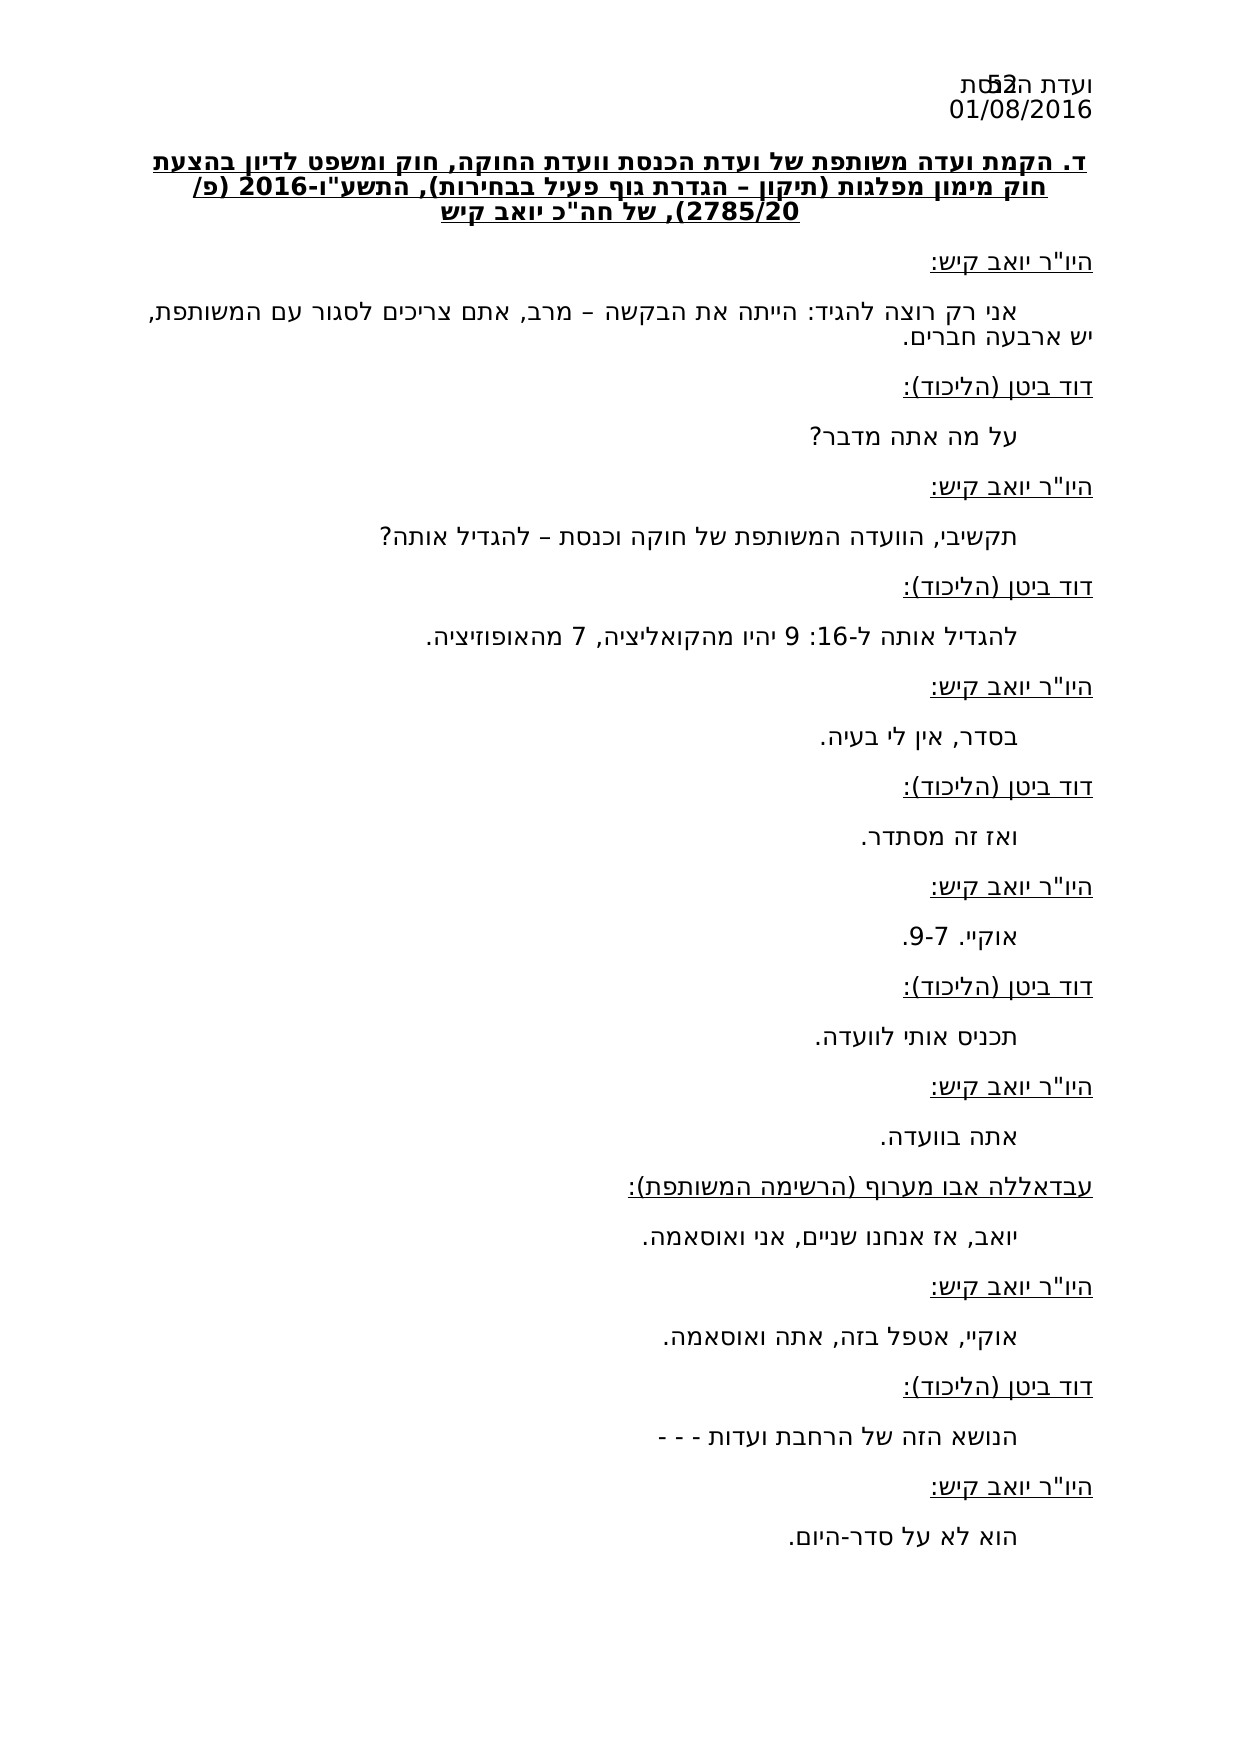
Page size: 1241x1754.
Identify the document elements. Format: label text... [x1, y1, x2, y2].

text היו"ר יואב קיש: [147, 675, 1093, 700]
text תקשיבי, הוועדה המשותפת של חוקה וכנסת – להגדיל אותה? [147, 525, 1093, 550]
text דוד ביטן (הליכוד): [147, 1375, 1093, 1400]
text היו"ר יואב קיש: [147, 1075, 1093, 1100]
text אוקיי, אטפל בזה, אתה ואוסאמה. [147, 1325, 1093, 1350]
text דוד ביטן (הליכוד): [147, 775, 1093, 800]
text היו"ר יואב קיש: [147, 1275, 1093, 1300]
text יואב, אז אנחנו שניים, אני ואוסאמה. [147, 1225, 1093, 1250]
text בסדר, אין לי בעיה. [147, 725, 1093, 750]
text היו"ר יואב קיש: [147, 1475, 1093, 1500]
text דוד ביטן (הליכוד): [147, 375, 1093, 400]
text אני רק רוצה להגיד: הייתה את הבקשה – מרב, אתם צריכים לסגור עם המשותפת, יש ארבעה חברים. [147, 300, 1093, 350]
text אתה בוועדה. [147, 1125, 1093, 1150]
text היו"ר יואב קיש: [147, 875, 1093, 900]
text הנושא הזה של הרחבת ועדות - - - [147, 1425, 1093, 1450]
text תכניס אותי לוועדה. [147, 1025, 1093, 1050]
text ואז זה מסתדר. [147, 825, 1093, 850]
text אוקיי. 9-7. [147, 925, 1093, 950]
text הוא לא על סדר-היום. [147, 1525, 1093, 1550]
text ד. הקמת ועדה משותפת של ועדת הכנסת וועדת החוקה, חוק ומשפט לדיון בהצעת חוק מימון מפלגות (תיקון – הגדרת גוף פעיל בבחירות), התשע"ו-2016 (פ/2785/20), של חה"כ יואב קיש [147, 150, 1093, 225]
text היו"ר יואב קיש: [147, 250, 1093, 275]
text להגדיל אותה ל-16: 9 יהיו מהקואליציה, 7 מהאופוזיציה. [147, 625, 1093, 650]
text דוד ביטן (הליכוד): [147, 975, 1093, 1000]
text עבדאללה אבו מערוף (הרשימה המשותפת): [147, 1175, 1093, 1200]
text היו"ר יואב קיש: [147, 475, 1093, 500]
text על מה אתה מדבר? [147, 425, 1093, 450]
text דוד ביטן (הליכוד): [147, 575, 1093, 600]
